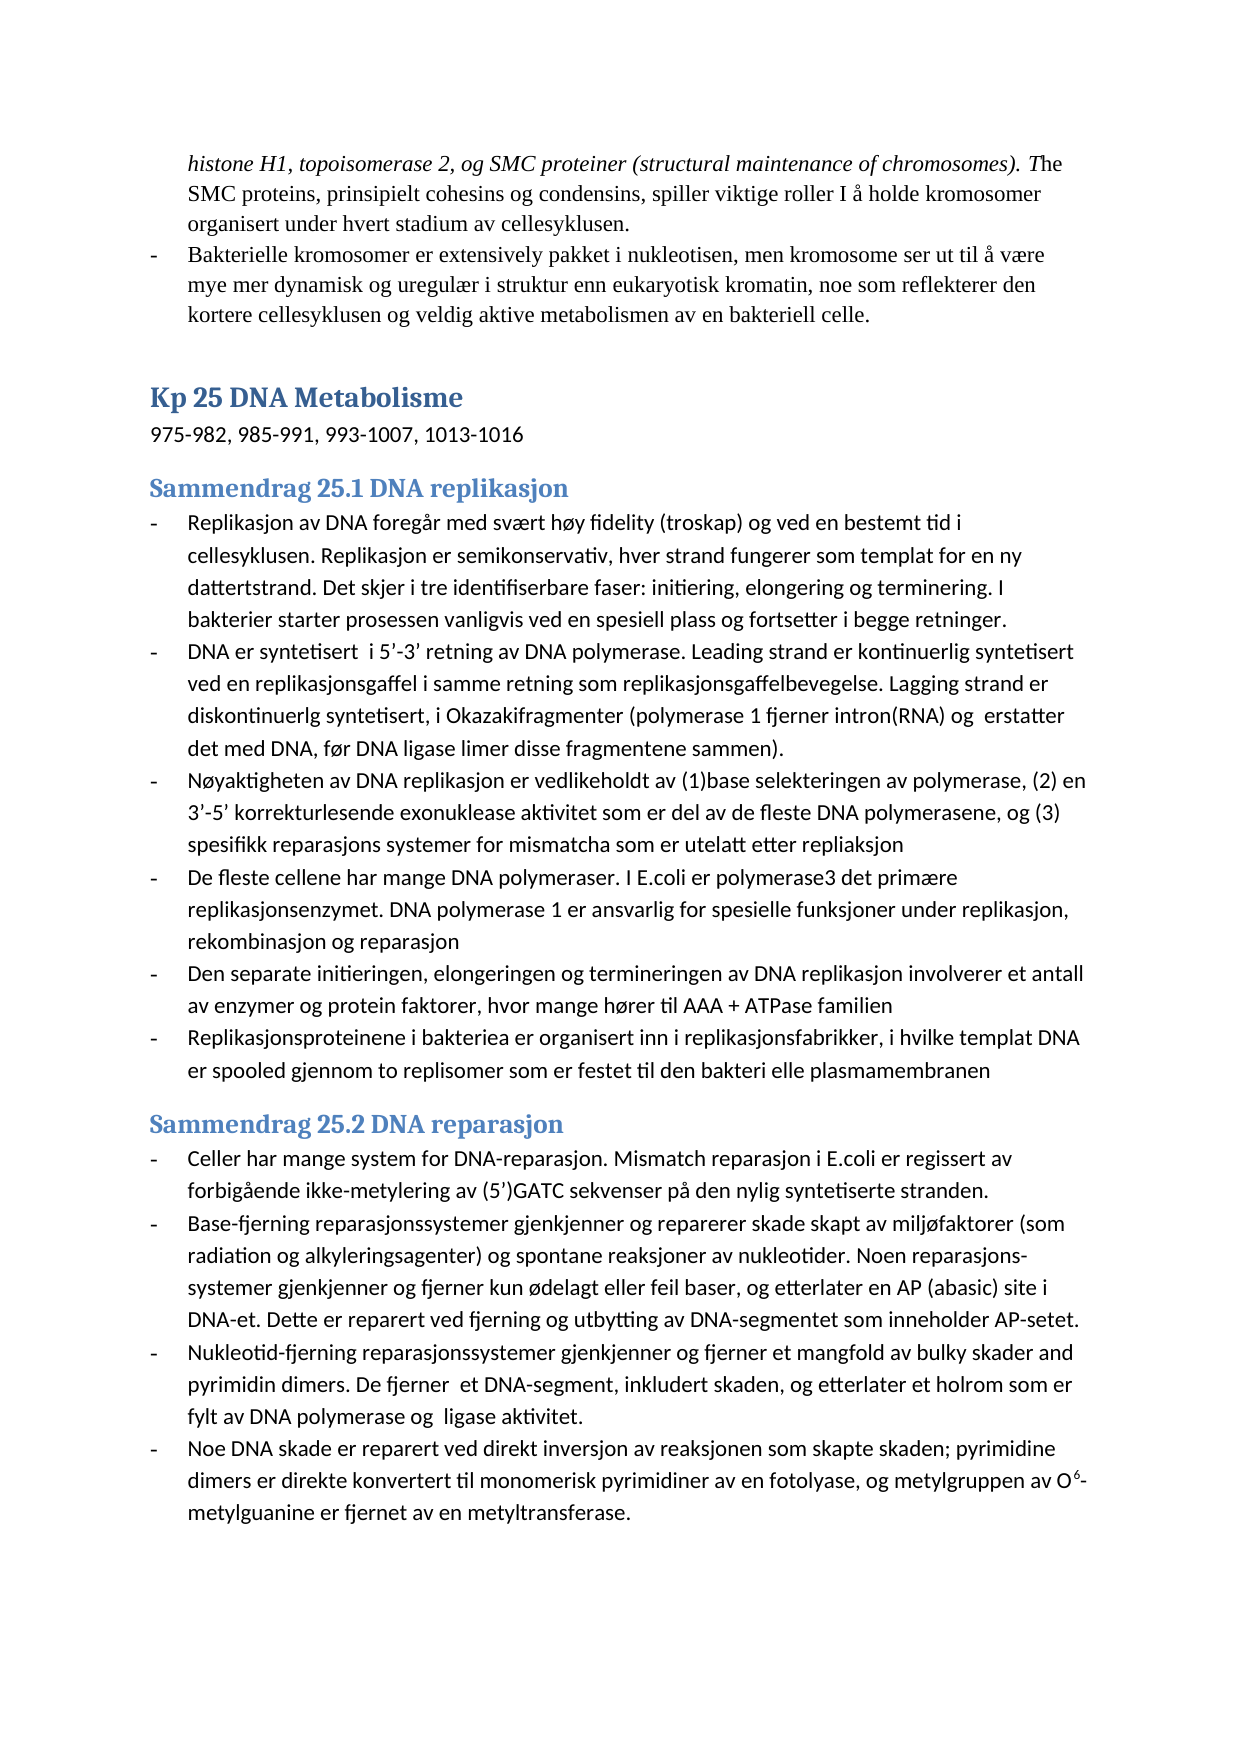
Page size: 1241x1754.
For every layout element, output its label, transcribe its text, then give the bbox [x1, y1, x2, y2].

list Base-fjerning reparasjonssystemer gjenkjenner og reparerer skade skapt av miljøfaktorer (som radiation og alkyleringsagenter) og spontane reaksjoner av nukleotider. Noen reparasjons-systemer gjenkjenner og fjerner kun ødelagt eller feil baser, og etterlater en AP (abasic) site i DNA-et. Dette er reparert ved fjerning og utbytting av DNA-segmentet som inneholder AP-setet. [150, 1209, 1090, 1333]
list Replikasjonsproteinene i bakteriea er organisert inn i replikasjonsfabrikker, i hvilke templat DNA er spooled gjennom to replisomer som er festet til den bakteri elle plasmamembranen [150, 1023, 1090, 1084]
subtitle Sammendrag 25.1 DNA replikasjon [150, 473, 1090, 504]
list Nøyaktigheten av DNA replikasjon er vedlikeholdt av (1)base selekteringen av polymerase, (2) en 3’-5’ korrekturlesende exonuklease aktivitet som er del av de fleste DNA polymerasene, og (3) spesifikk reparasjons systemer for mismatcha som er utelatt etter repliaksjon [150, 766, 1090, 858]
list De fleste cellene har mange DNA polymeraser. I E.coli er polymerase3 det primære replikasjonsenzymet. DNA polymerase 1 er ansvarlig for spesielle funksjoner under replikasjon, rekombinasjon og reparasjon [150, 863, 1090, 955]
list Nukleotid-fjerning reparasjonssystemer gjenkjenner og fjerner et mangfold av bulky skader and pyrimidin dimers. De fjerner et DNA-segment, inkludert skaden, og etterlater et holrom som er fylt av DNA polymerase og ligase aktivitet. [150, 1338, 1090, 1430]
list Noe DNA skade er reparert ved direkt inversjon av reaksjonen som skapte skaden; pyrimidine dimers er direkte konvertert til monomerisk pyrimidiner av en fotolyase, og metylgruppen av O6-metylguanine er fjernet av en metyltransferase. [150, 1434, 1090, 1527]
list Bakterielle kromosomer er extensively pakket i nukleotisen, men kromosome ser ut til å være mye mer dynamisk og uregulær i struktur enn eukaryotisk kromatin, noe som reflekterer den kortere cellesyklusen og veldig aktive metabolismen av en bakteriell celle. [150, 241, 1090, 327]
list Replikasjon av DNA foregår med svært høy fidelity (troskap) og ved en bestemt tid i cellesyklusen. Replikasjon er semikonservativ, hver strand fungerer som templat for en ny dattertstrand. Det skjer i tre identifiserbare faser: initiering, elongering og terminering. I bakterier starter prosessen vanligvis ved en spesiell plass og fortsetter i begge retninger. [150, 508, 1090, 633]
list Celler har mange system for DNA-reparasjon. Mismatch reparasjon i E.coli er regissert av forbigående ikke-metylering av (5’)GATC sekvenser på den nylig syntetiserte stranden. [150, 1144, 1090, 1205]
subtitle Kp 25 DNA Metabolisme [150, 381, 1090, 415]
text 975-982, 985-991, 993-1007, 1013-1016 [150, 420, 1090, 448]
list Den separate initieringen, elongeringen og termineringen av DNA replikasjon involverer et antall av enzymer og protein faktorer, hvor mange hører til AAA + ATPase familien [150, 959, 1090, 1019]
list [150, 150, 1090, 237]
subtitle Sammendrag 25.2 DNA reparasjon [150, 1109, 1090, 1140]
list DNA er syntetisert i 5’-3’ retning av DNA polymerase. Leading strand er kontinuerlig syntetisert ved en replikasjonsgaffel i samme retning som replikasjonsgaffelbevegelse. Lagging strand er diskontinuerlg syntetisert, i Okazakifragmenter (polymerase 1 fjerner intron(RNA) og erstatter det med DNA, før DNA ligase limer disse fragmentene sammen). [150, 637, 1090, 762]
